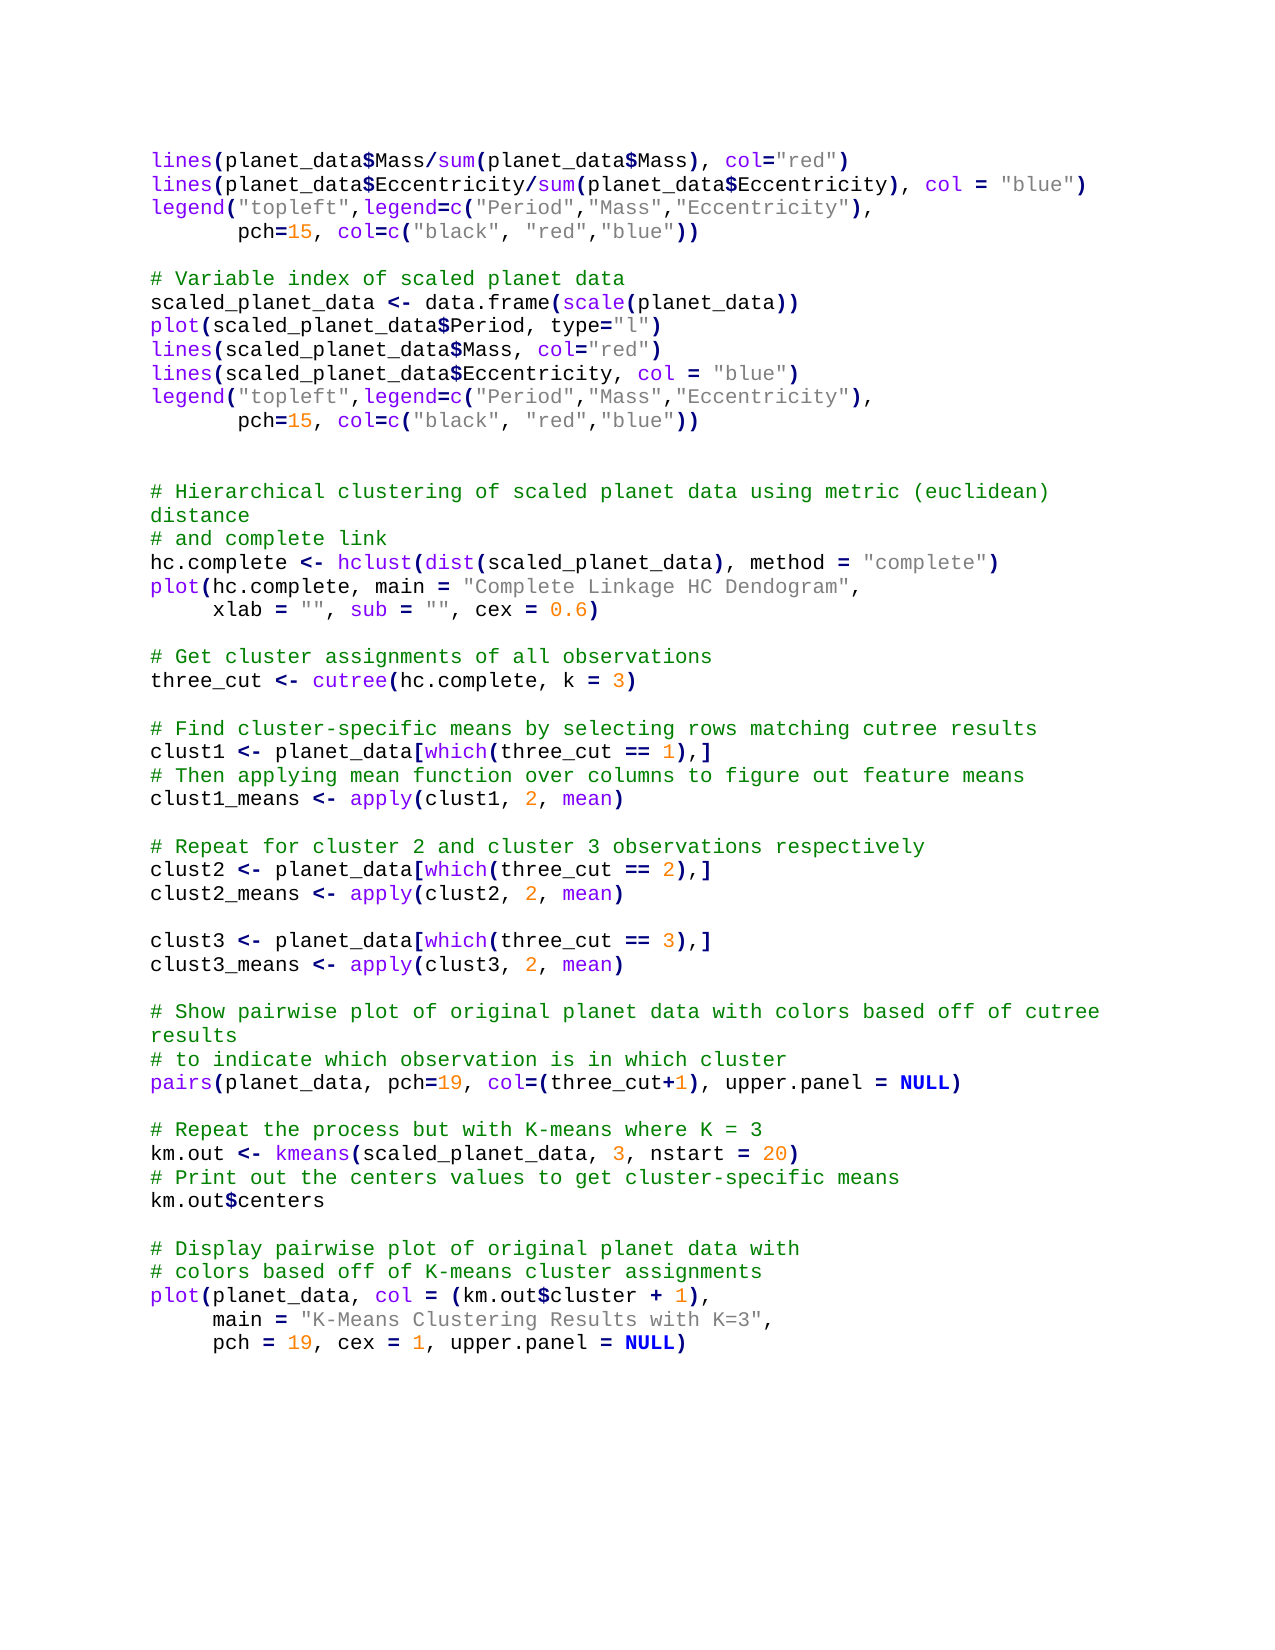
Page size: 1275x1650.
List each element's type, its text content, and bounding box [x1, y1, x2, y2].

text main = "K-Means Clustering Results with K=3", [150, 1309, 1125, 1332]
text # colors based off of K-means cluster assignments [150, 1261, 1125, 1285]
text xlab = "", sub = "", cex = 0.6) [150, 599, 1125, 623]
text # Then applying mean function over columns to figure out feature means [150, 765, 1125, 788]
text clust1_means <- apply(clust1, 2, mean) [150, 788, 1125, 812]
text legend("topleft",legend=c("Period","Mass","Eccentricity"), [150, 197, 1125, 221]
text # Variable index of scaled planet data [150, 268, 1125, 292]
text # to indicate which observation is in which cluster [150, 1048, 1125, 1072]
text km.out$centers [150, 1190, 1125, 1214]
text clust3 <- planet_data[which(three_cut == 3),] [150, 930, 1125, 954]
text clust2 <- planet_data[which(three_cut == 2),] [150, 859, 1125, 883]
text three_cut <- cutree(hc.complete, k = 3) [150, 670, 1125, 694]
text pch = 19, cex = 1, upper.panel = NULL) [150, 1332, 1125, 1356]
text # Repeat for cluster 2 and cluster 3 observations respectively [150, 836, 1125, 859]
text clust1 <- planet_data[which(three_cut == 1),] [150, 741, 1125, 765]
text # Find cluster-specific means by selecting rows matching cutree results [150, 717, 1125, 741]
text # Display pairwise plot of original planet data with [150, 1238, 1125, 1261]
text clust2_means <- apply(clust2, 2, mean) [150, 883, 1125, 907]
text plot(scaled_planet_data$Period, type="l") [150, 316, 1125, 339]
text pch=15, col=c("black", "red","blue")) [150, 410, 1125, 434]
text lines(scaled_planet_data$Mass, col="red") [150, 339, 1125, 363]
text clust3_means <- apply(clust3, 2, mean) [150, 954, 1125, 978]
text pairs(planet_data, pch=19, col=(three_cut+1), upper.panel = NULL) [150, 1072, 1125, 1096]
text pch=15, col=c("black", "red","blue")) [150, 221, 1125, 244]
text lines(planet_data$Mass/sum(planet_data$Mass), col="red") [150, 150, 1125, 174]
text plot(planet_data, col = (km.out$cluster + 1), [150, 1285, 1125, 1309]
text plot(hc.complete, main = "Complete Linkage HC Dendogram", [150, 576, 1125, 599]
text hc.complete <- hclust(dist(scaled_planet_data), method = "complete") [150, 552, 1125, 576]
text # Print out the centers values to get cluster-specific means [150, 1167, 1125, 1190]
text # Repeat the process but with K-means where K = 3 [150, 1119, 1125, 1143]
text # Show pairwise plot of original planet data with colors based off of cutree results [150, 1001, 1125, 1048]
text km.out <- kmeans(scaled_planet_data, 3, nstart = 20) [150, 1143, 1125, 1167]
text # Get cluster assignments of all observations [150, 647, 1125, 670]
text # and complete link [150, 528, 1125, 552]
text # Hierarchical clustering of scaled planet data using metric (euclidean) distance [150, 481, 1125, 528]
text lines(scaled_planet_data$Eccentricity, col = "blue") [150, 363, 1125, 386]
text legend("topleft",legend=c("Period","Mass","Eccentricity"), [150, 386, 1125, 410]
text scaled_planet_data <- data.frame(scale(planet_data)) [150, 292, 1125, 316]
text lines(planet_data$Eccentricity/sum(planet_data$Eccentricity), col = "blue") [150, 174, 1125, 197]
